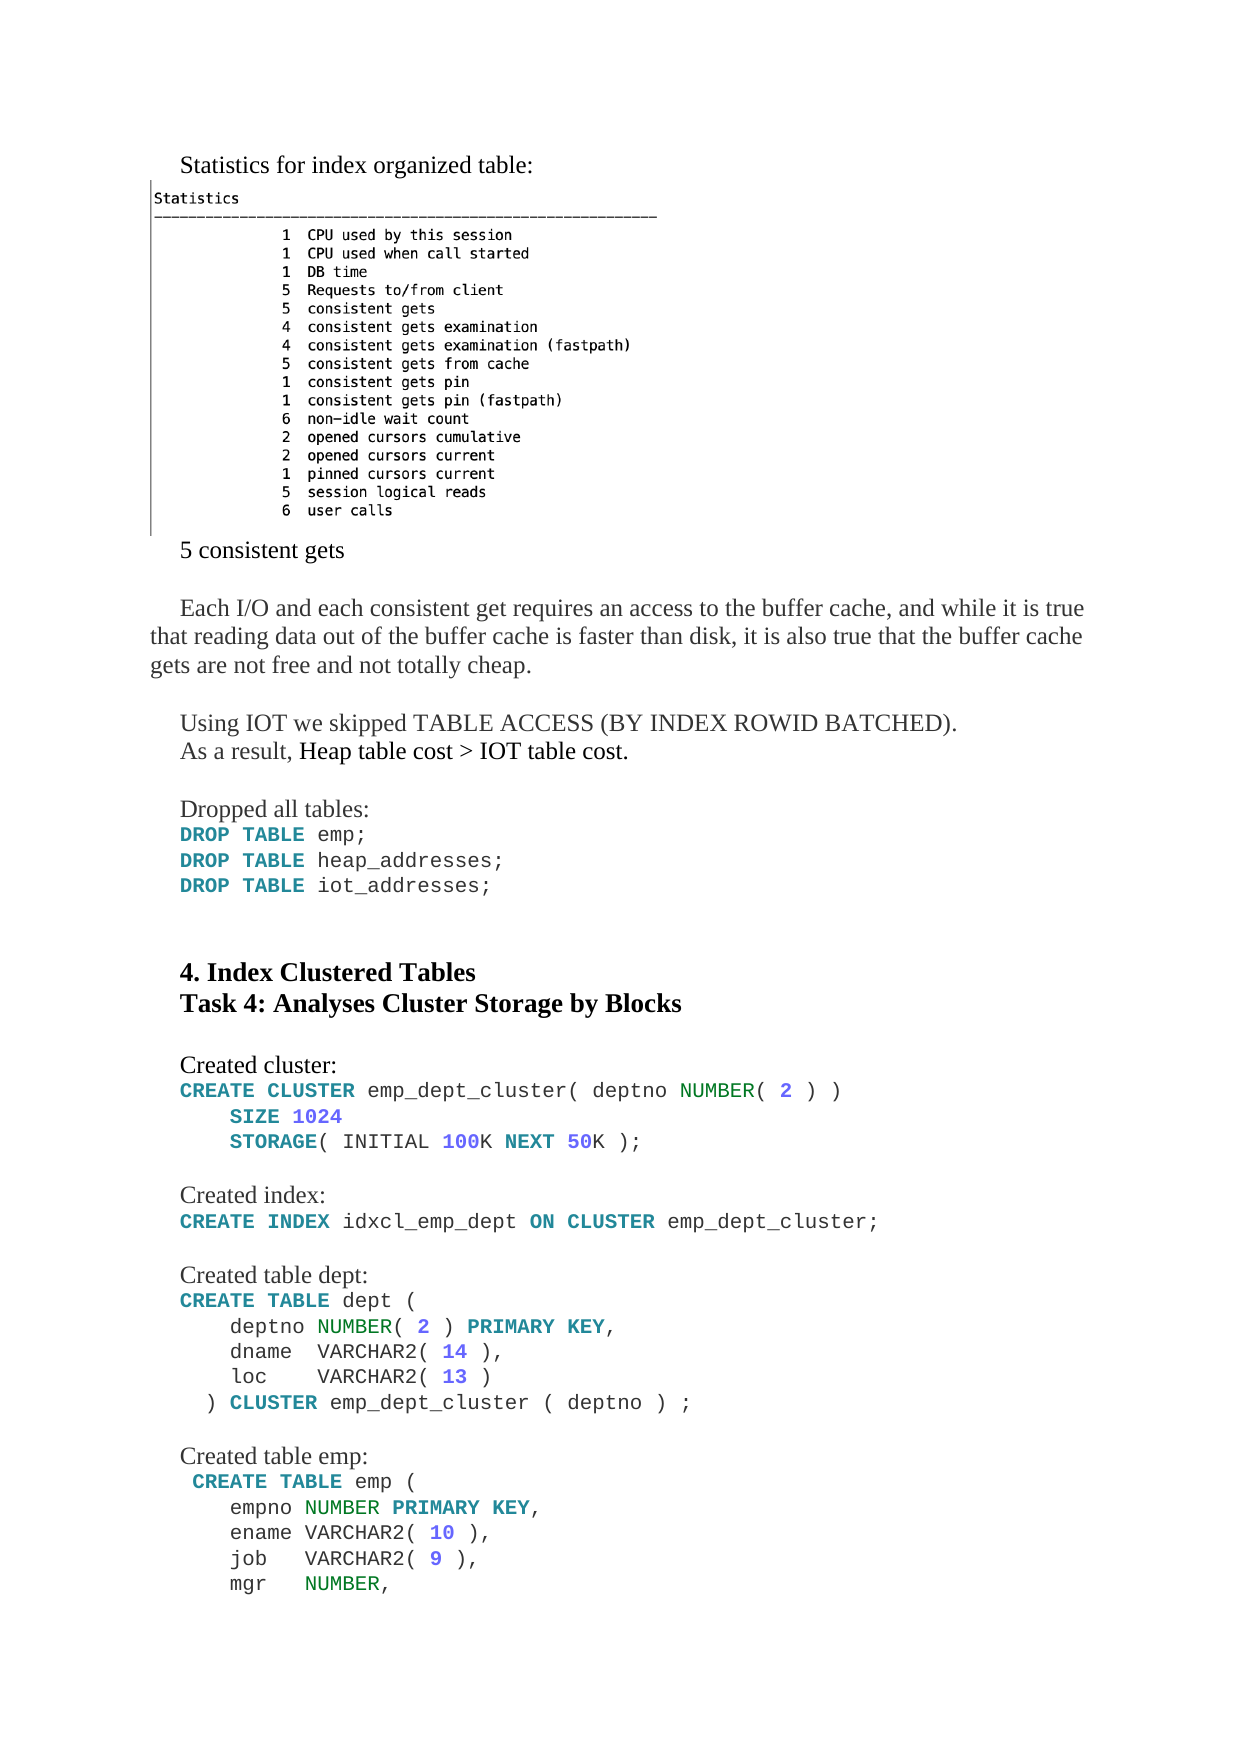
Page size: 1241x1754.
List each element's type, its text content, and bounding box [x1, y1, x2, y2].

text Task 4: Analyses Cluster Storage by Blocks [150, 987, 1090, 1019]
text empno NUMBER PRIMARY KEY, [150, 1495, 1090, 1521]
text SIZE 1024 [150, 1104, 1090, 1129]
text job VARCHAR2( 9 ), [150, 1546, 1090, 1571]
text deptno NUMBER( 2 ) PRIMARY KEY, [150, 1314, 1090, 1339]
picture [150, 180, 686, 536]
text Created table dept: [150, 1260, 1090, 1288]
text DROP TABLE heap_addresses; [150, 848, 1090, 873]
text Created index: [150, 1180, 1090, 1209]
text CREATE TABLE dept ( [150, 1288, 1090, 1314]
text Created table emp: [150, 1441, 1090, 1470]
text 4. Index Clustered Tables [150, 956, 1090, 987]
text loc VARCHAR2( 13 ) [150, 1365, 1090, 1390]
text mgr NUMBER, [150, 1571, 1090, 1597]
text CREATE INDEX idxcl_emp_dept ON CLUSTER emp_dept_cluster; [150, 1209, 1090, 1234]
text CREATE TABLE emp ( [150, 1470, 1090, 1495]
text ename VARCHAR2( 10 ), [150, 1521, 1090, 1546]
text Using IOT we skipped TABLE ACCESS (BY INDEX ROWID BATCHED). [150, 708, 1090, 736]
text DROP TABLE emp; [150, 823, 1090, 848]
text CREATE CLUSTER emp_dept_cluster( deptno NUMBER( 2 ) ) [150, 1078, 1090, 1104]
text Statistics for index organized table: [150, 150, 1090, 179]
text Each I/O and each consistent get requires an access to the buffer cache, and while it is true that reading data out of the buffer cache is faster than disk, it is also true that the buffer cache gets are not free and not totally cheap. [150, 593, 1090, 679]
text STORAGE( INITIAL 100K NEXT 50K ); [150, 1129, 1090, 1155]
text Dropped all tables: [150, 794, 1090, 823]
text ) CLUSTER emp_dept_cluster ( deptno ) ; [150, 1390, 1090, 1416]
text As a result, Heap table cost > IOT table cost. [150, 736, 1090, 765]
text Created cluster: [150, 1050, 1090, 1078]
text dname VARCHAR2( 14 ), [150, 1339, 1090, 1365]
text DROP TABLE iot_addresses; [150, 873, 1090, 899]
